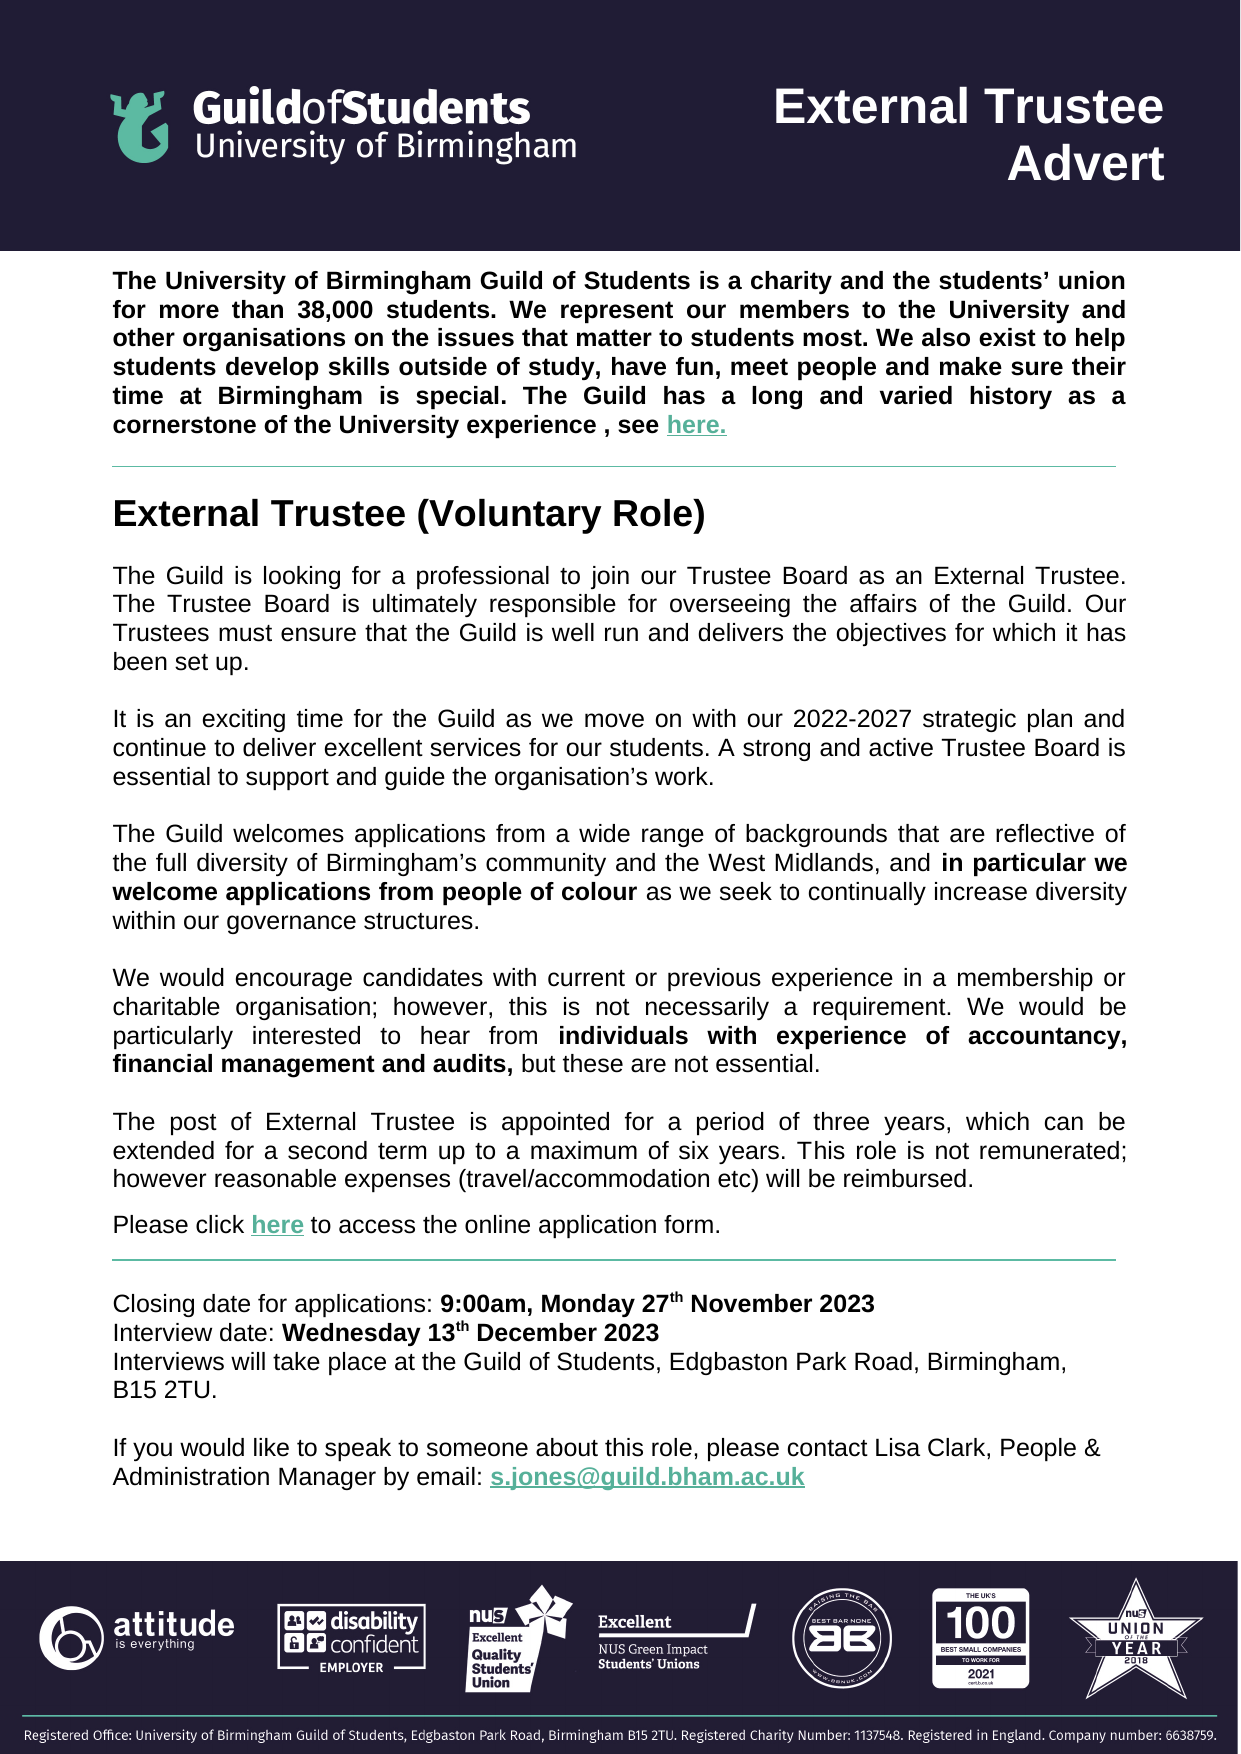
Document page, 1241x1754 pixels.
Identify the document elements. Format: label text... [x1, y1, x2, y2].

text Please click here to access the online application form. [112, 1210, 1128, 1239]
text B15 2TU. [112, 1375, 1128, 1404]
text We would encourage candidates with current or previous experience in a membership or charitable organisation; however, this is not necessarily a requirement. We would be particularly interested to hear from individuals with experience of accountancy, financial management and audits, but these are not essential. [112, 963, 1128, 1078]
text If you would like to speak to someone about this role, please contact Lisa Clark, People & Administration Manager by email: s.jones@guild.bham.ac.uk [112, 1433, 1128, 1490]
text External Trustee (Voluntary Role) [112, 491, 1128, 534]
text The Guild is looking for a professional to join our Trustee Board as an External Trustee. The Trustee Board is ultimately responsible for overseeing the affairs of the Guild. Our Trustees must ensure that the Guild is well run and delivers the objectives for which it has been set up. [112, 561, 1128, 676]
text The Guild welcomes applications from a wide range of backgrounds that are reflective of the full diversity of Birmingham’s community and the West Midlands, and in particular we welcome applications from people of colour as we seek to continually increase diversity within our governance structures. [112, 819, 1128, 934]
text Closing date for applications: 9:00am, Monday 27th November 2023 [112, 1289, 1128, 1318]
text It is an exciting time for the Guild as we move on with our 2022-2027 strategic plan and continue to deliver excellent services for our students. A strong and active Trustee Board is essential to support and guide the organisation’s work. [112, 704, 1128, 791]
picture [0, 0, 1241, 251]
picture [0, 1561, 1238, 1754]
text The post of External Trustee is appointed for a period of three years, which can be extended for a second term up to a maximum of six years. This role is not remunerated; however reasonable expenses (travel/accommodation etc) will be reimbursed. [112, 1107, 1128, 1193]
text Interviews will take place at the Guild of Students, Edgbaston Park Road, Birmingham, [112, 1346, 1128, 1375]
text Interview date: Wednesday 13th December 2023 [112, 1318, 1128, 1346]
text The University of Birmingham Guild of Students is a charity and the students’ union for more than 38,000 students. We represent our members to the University and other organisations on the issues that matter to students most. We also exist to help students develop skills outside of study, have fun, meet people and make sure their time at Birmingham is special. The Guild has a long and varied history as a cornerstone of the University experience , see here. [112, 266, 1128, 438]
